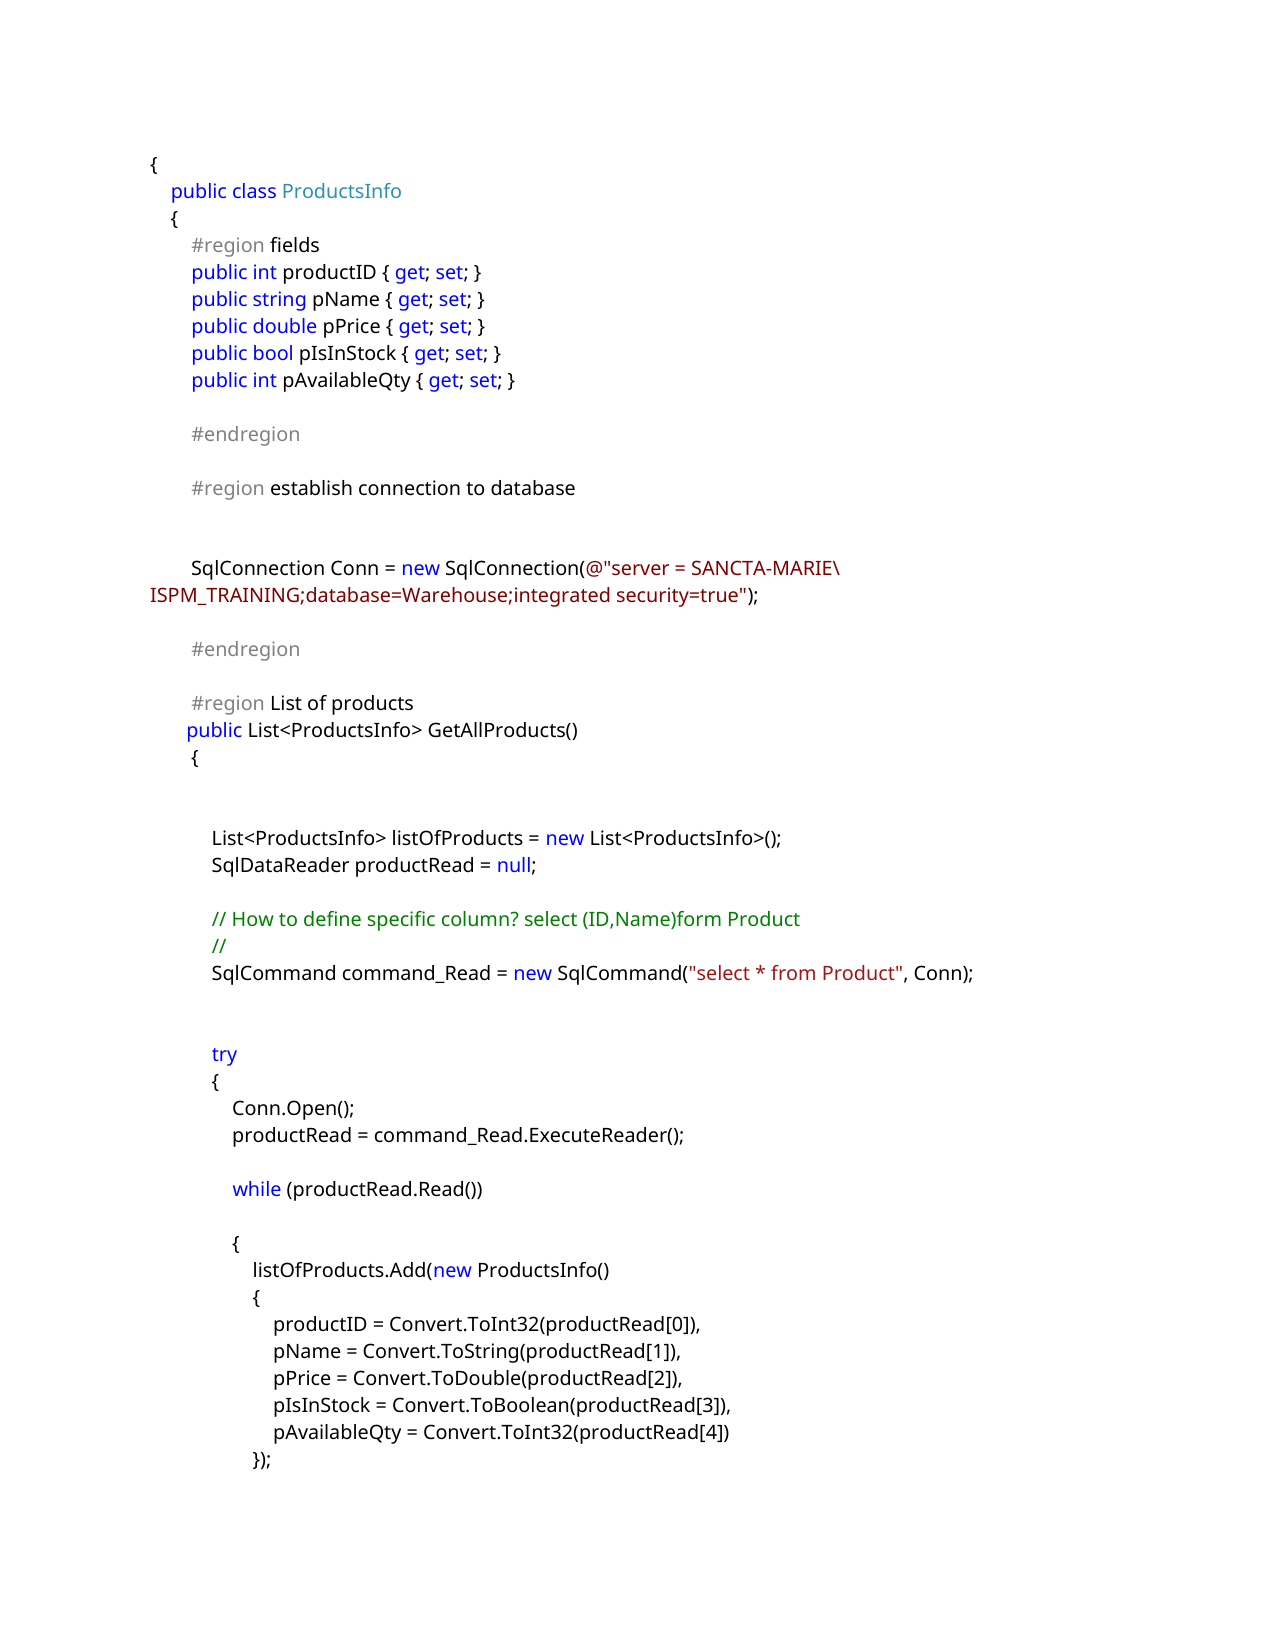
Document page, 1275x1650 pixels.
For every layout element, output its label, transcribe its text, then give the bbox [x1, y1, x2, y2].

text #endregion [150, 636, 1125, 663]
text public double pPrice { get; set; } [150, 312, 1125, 339]
text { [150, 150, 1125, 177]
text // How to define specific column? select (ID,Name)form Product [150, 905, 1125, 932]
text public int productID { get; set; } [150, 258, 1125, 285]
text listOfProducts.Add(new ProductsInfo() [150, 1256, 1125, 1283]
text SqlDataReader productRead = null; [150, 851, 1125, 878]
text List<ProductsInfo> listOfProducts = new List<ProductsInfo>(); [150, 824, 1125, 851]
text pPrice = Convert.ToDouble(productRead[2]), [150, 1364, 1125, 1391]
text SqlCommand command_Read = new SqlCommand("select * from Product", Conn); [150, 959, 1125, 986]
text { [150, 1229, 1125, 1256]
text productRead = command_Read.ExecuteReader(); [150, 1121, 1125, 1148]
text }); [150, 1445, 1125, 1472]
text #region fields [150, 231, 1125, 258]
text productID = Convert.ToInt32(productRead[0]), [150, 1310, 1125, 1337]
text #region establish connection to database [150, 474, 1125, 501]
text #endregion [150, 420, 1125, 447]
text pIsInStock = Convert.ToBoolean(productRead[3]), [150, 1391, 1125, 1418]
text // [150, 932, 1125, 959]
text pAvailableQty = Convert.ToInt32(productRead[4]) [150, 1418, 1125, 1445]
text pName = Convert.ToString(productRead[1]), [150, 1337, 1125, 1364]
text public class ProductsInfo [150, 177, 1125, 204]
text try [150, 1040, 1125, 1067]
text #region List of products [150, 689, 1125, 717]
text public List<ProductsInfo> GetAllProducts() [150, 717, 1125, 743]
text Conn.Open(); [150, 1094, 1125, 1121]
text while (productRead.Read()) [150, 1175, 1125, 1202]
text { [150, 204, 1125, 231]
text public string pName { get; set; } [150, 285, 1125, 312]
text SqlConnection Conn = new SqlConnection(@"server = SANCTA-MARIE\ISPM_TRAINING;database=Warehouse;integrated security=true"); [150, 555, 1125, 609]
text public bool pIsInStock { get; set; } [150, 339, 1125, 366]
text public int pAvailableQty { get; set; } [150, 366, 1125, 393]
text { [150, 1283, 1125, 1310]
text { [150, 743, 1125, 771]
text { [150, 1067, 1125, 1094]
